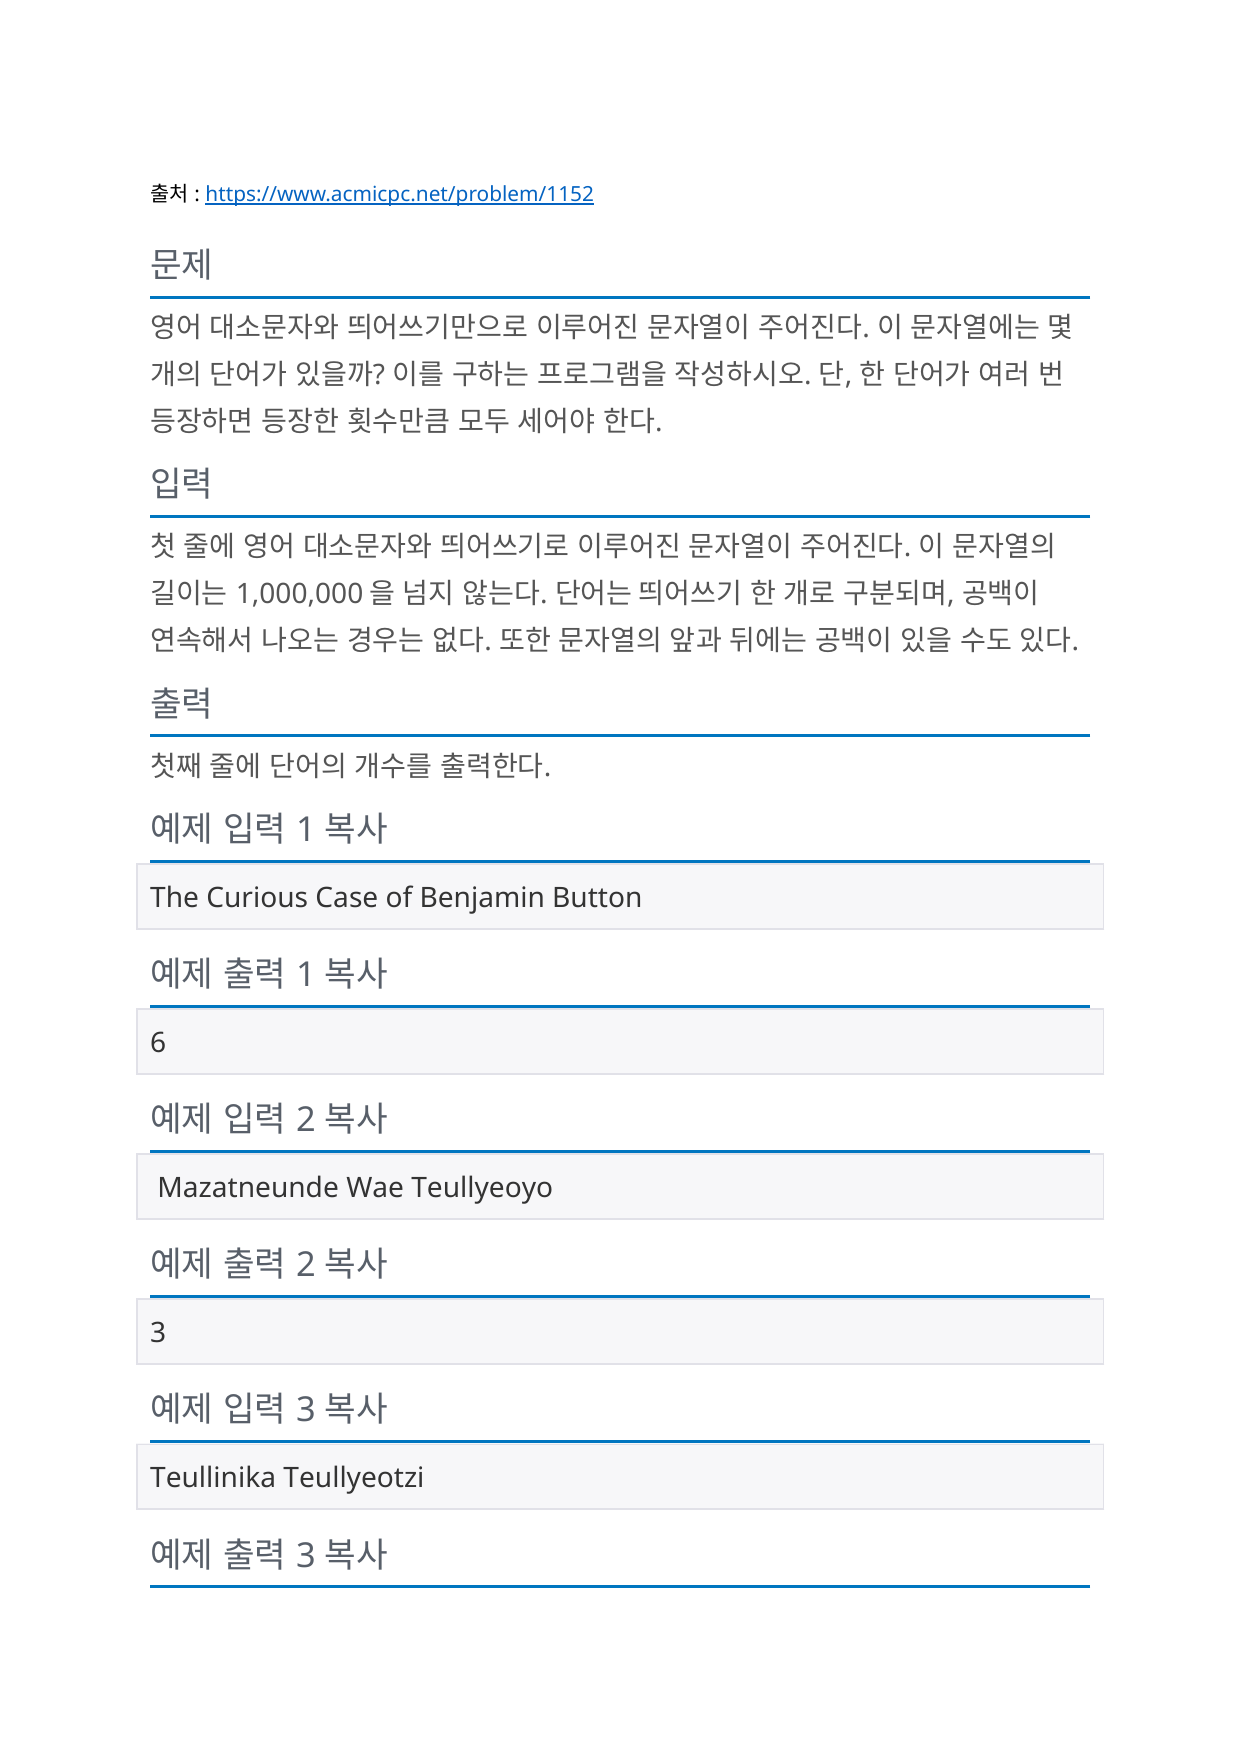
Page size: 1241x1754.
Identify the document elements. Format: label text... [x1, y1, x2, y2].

text 문제 [150, 236, 1090, 296]
text 영어 대소문자와 띄어쓰기만으로 이루어진 문자열이 주어진다. 이 문자열에는 몇 개의 단어가 있을까? 이를 구하는 프로그램을 작성하시오. 단, 한 단어가 여러 번 등장하면 등장한 횟수만큼 모두 세어야 한다. [150, 299, 1090, 439]
text 출력 [150, 674, 1090, 734]
text 입력 [150, 455, 1090, 515]
text Teullinika Teullyeotzi [138, 1445, 1103, 1508]
text 예제 입력 2 복사 [150, 1090, 1090, 1150]
text Mazatneunde Wae Teullyeoyo [138, 1155, 1103, 1218]
text 6 [138, 1010, 1103, 1073]
text 예제 출력 2 복사 [150, 1235, 1090, 1295]
text 출처 : https://www.acmicpc.net/problem/1152 [150, 177, 1090, 207]
text 예제 입력 3 복사 [150, 1380, 1090, 1440]
text 첫 줄에 영어 대소문자와 띄어쓰기로 이루어진 문자열이 주어진다. 이 문자열의 길이는 1,000,000을 넘지 않는다. 단어는 띄어쓰기 한 개로 구분되며, 공백이 연속해서 나오는 경우는 없다. 또한 문자열의 앞과 뒤에는 공백이 있을 수도 있다. [150, 518, 1090, 659]
text 첫째 줄에 단어의 개수를 출력한다. [150, 737, 1090, 784]
text 3 [138, 1300, 1103, 1363]
text 예제 출력 3 복사 [150, 1526, 1090, 1585]
text 예제 입력 1 복사 [150, 800, 1090, 860]
text 예제 출력 1 복사 [150, 945, 1090, 1005]
text The Curious Case of Benjamin Button [138, 865, 1103, 928]
